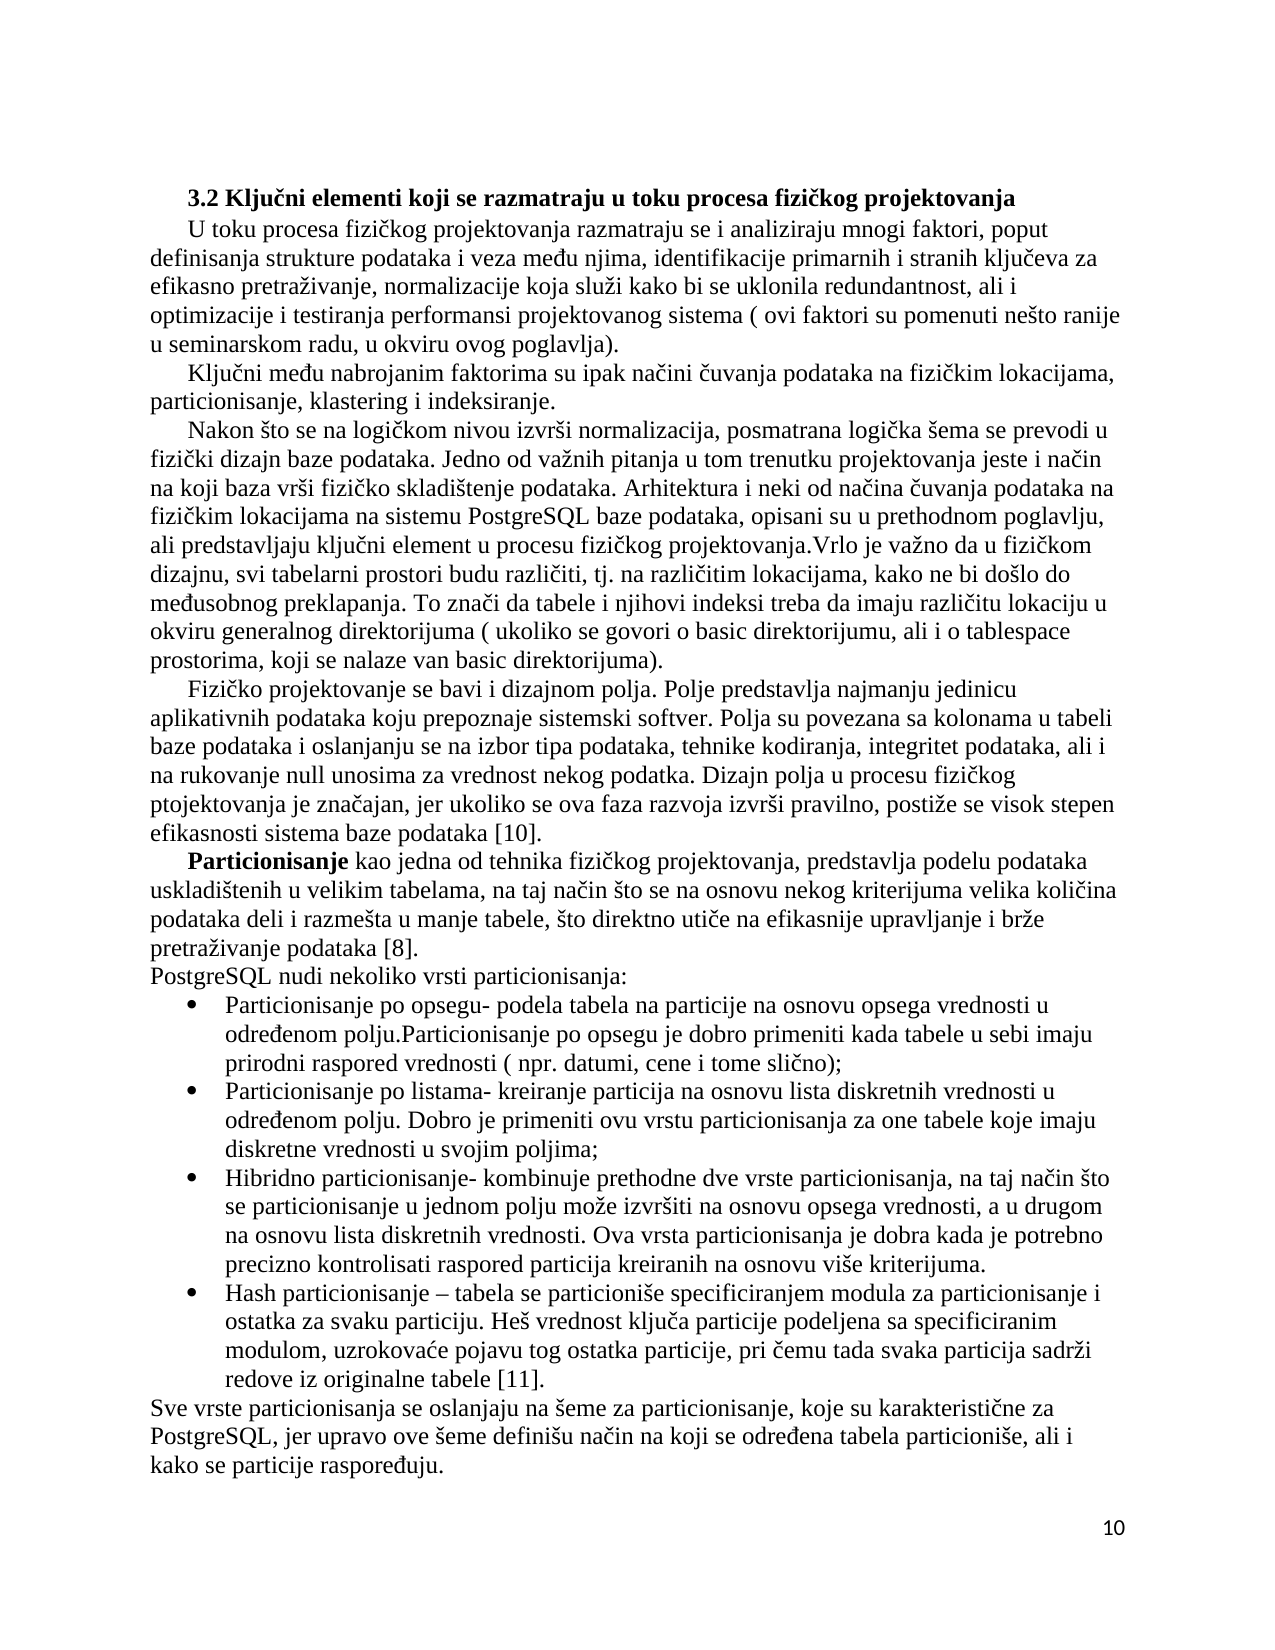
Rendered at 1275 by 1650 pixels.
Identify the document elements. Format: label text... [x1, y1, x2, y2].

text Sve vrste particionisanja se oslanjaju na šeme za particionisanje, koje su karakteristične za PostgreSQL, jer upravo ove šeme definišu način na koji se određena tabela particioniše, ali i kako se particije raspoređuju. [150, 1393, 1125, 1479]
list Hibridno particionisanje- kombinuje prethodne dve vrste particionisanja, na taj način što se particionisanje u jednom polju može izvršiti na osnovu opsega vrednosti, a u drugom na osnovu lista diskretnih vrednosti. Ova vrsta particionisanja je dobra kada je potrebno precizno kontrolisati raspored particija kreiranih na osnovu više kriterijuma. [187, 1163, 1125, 1278]
text Particionisanje kao jedna od tehnika fizičkog projektovanja, predstavlja podelu podataka uskladištenih u velikim tabelama, na taj način što se na osnovu nekog kriterijuma velika količina podataka deli i razmešta u manje tabele, što direktno utiče na efikasnije upravljanje i brže pretraživanje podataka [8]. [150, 846, 1125, 961]
text U toku procesa fizičkog projektovanja razmatraju se i analiziraju mnogi faktori, poput definisanja strukture podataka i veza među njima, identifikacije primarnih i stranih ključeva za efikasno pretraživanje, normalizacije koja služi kako bi se uklonila redundantnost, ali i optimizacije i testiranja performansi projektovanog sistema ( ovi faktori su pomenuti nešto ranije u seminarskom radu, u okviru ovog poglavlja). [150, 214, 1125, 358]
text Nakon što se na logičkom nivou izvrši normalizacija, posmatrana logička šema se prevodi u fizički dizajn baze podataka. Jedno od važnih pitanja u tom trenutku projektovanja jeste i način na koji baza vrši fizičko skladištenje podataka. Arhitektura i neki od načina čuvanja podataka na fizičkim lokacijama na sistemu PostgreSQL baze podataka, opisani su u prethodnom poglavlju, ali predstavljaju ključni element u procesu fizičkog projektovanja.Vrlo je važno da u fizičkom dizajnu, svi tabelarni prostori budu različiti, tj. na različitim lokacijama, kako ne bi došlo do međusobnog preklapanja. To znači da tabele i njihovi indeksi treba da imaju različitu lokaciju u okviru generalnog direktorijuma ( ukoliko se govori o basic direktorijumu, ali i o tablespace prostorima, koji se nalaze van basic direktorijuma). [150, 415, 1125, 674]
text PostgreSQL nudi nekoliko vrsti particionisanja: [150, 961, 1125, 990]
text Fizičko projektovanje se bavi i dizajnom polja. Polje predstavlja najmanju jedinicu aplikativnih podataka koju prepoznaje sistemski softver. Polja su povezana sa kolonama u tabeli baze podataka i oslanjanju se na izbor tipa podataka, tehnike kodiranja, integritet podataka, ali i na rukovanje null unosima za vrednost nekog podatka. Dizajn polja u procesu fizičkog ptojektovanja je značajan, jer ukoliko se ova faza razvoja izvrši pravilno, postiže se visok stepen efikasnosti sistema baze podataka [10]. [150, 674, 1125, 846]
list Particionisanje po listama- kreiranje particija na osnovu lista diskretnih vrednosti u određenom polju. Dobro je primeniti ovu vrstu particionisanja za one tabele koje imaju diskretne vrednosti u svojim poljima; [187, 1076, 1125, 1163]
subtitle Ključni elementi koji se razmatraju u toku procesa fizičkog projektovanja [187, 183, 1125, 212]
text Ključni među nabrojanim faktorima su ipak načini čuvanja podataka na fizičkim lokacijama, particionisanje, klastering i indeksiranje. [150, 358, 1125, 415]
list Particionisanje po opsegu- podela tabela na particije na osnovu opsega vrednosti u određenom polju.Particionisanje po opsegu je dobro primeniti kada tabele u sebi imaju prirodni raspored vrednosti ( npr. datumi, cene i tome slično); [187, 990, 1125, 1076]
list Hash particionisanje – tabela se particioniše specificiranjem modula za particionisanje i ostatka za svaku particiju. Heš vrednost ključa particije podeljena sa specificiranim modulom, uzrokovaće pojavu tog ostatka particije, pri čemu tada svaka particija sadrži redove iz originalne tabele [11]. [187, 1278, 1125, 1393]
